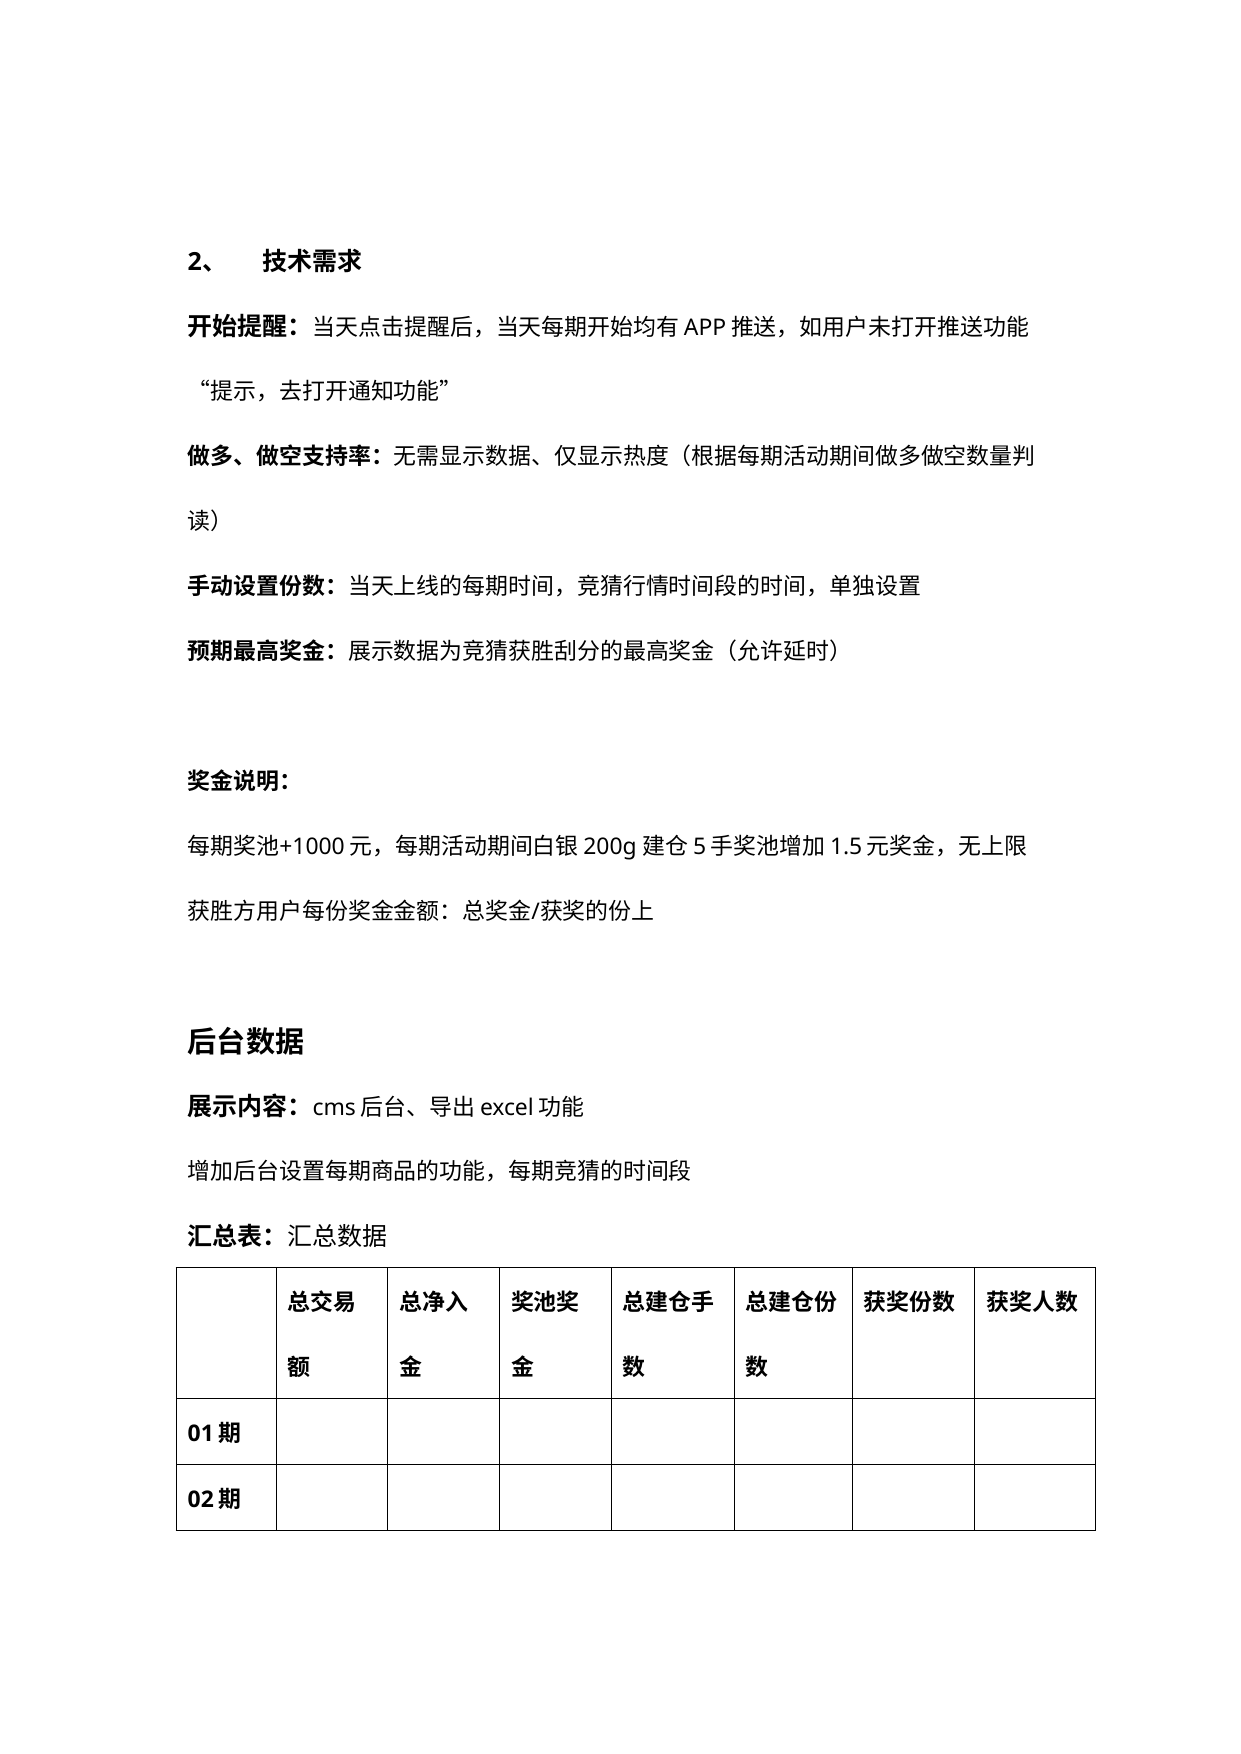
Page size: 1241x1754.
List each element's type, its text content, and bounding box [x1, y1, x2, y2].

table_header 奖池奖金 [500, 1268, 611, 1398]
table_cell [277, 1465, 387, 1530]
text 手动设置份数：当天上线的每期时间，竞猜行情时间段的时间，单独设置 [187, 552, 1053, 617]
table_cell [853, 1465, 974, 1530]
table_cell [500, 1465, 611, 1530]
table_cell [612, 1465, 734, 1530]
table_header 获奖份数 [853, 1268, 974, 1398]
table_header 总交易额 [277, 1268, 387, 1398]
text 汇总表：汇总数据 [187, 1202, 1053, 1267]
table_cell [853, 1399, 974, 1464]
text 每期奖池+1000元，每期活动期间白银200g 建仓5手奖池增加1.5元奖金，无上限 [187, 812, 1053, 877]
table_cell [388, 1465, 499, 1530]
table_cell [277, 1399, 387, 1464]
table_cell [500, 1399, 611, 1464]
list 技术需求 [187, 227, 1053, 292]
table_cell 01期 [177, 1399, 276, 1464]
table_header 总建仓份数 [735, 1268, 852, 1398]
table_cell [975, 1399, 1095, 1464]
text 后台数据 [187, 1007, 1053, 1072]
text 展示内容：cms后台、导出excel功能 [187, 1072, 1053, 1137]
table_header 总建仓手数 [612, 1268, 734, 1398]
table_cell [612, 1399, 734, 1464]
text 增加后台设置每期商品的功能，每期竞猜的时间段 [187, 1137, 1053, 1202]
text 做多、做空支持率：无需显示数据、仅显示热度（根据每期活动期间做多做空数量判读） [187, 422, 1053, 552]
table_header 获奖人数 [975, 1268, 1095, 1398]
text 奖金说明： [187, 747, 1053, 812]
text 开始提醒：当天点击提醒后，当天每期开始均有APP推送，如用户未打开推送功能“提示，去打开通知功能” [187, 292, 1053, 422]
table_header [177, 1268, 276, 1398]
table_header 总净入金 [388, 1268, 499, 1398]
table_cell [735, 1465, 852, 1530]
table_cell 02期 [177, 1465, 276, 1530]
text 获胜方用户每份奖金金额：总奖金/获奖的份上 [187, 877, 1053, 942]
table_cell [975, 1465, 1095, 1530]
table_cell [388, 1399, 499, 1464]
text 预期最高奖金：展示数据为竞猜获胜刮分的最高奖金（允许延时） [187, 617, 1053, 682]
table_cell [735, 1399, 852, 1464]
